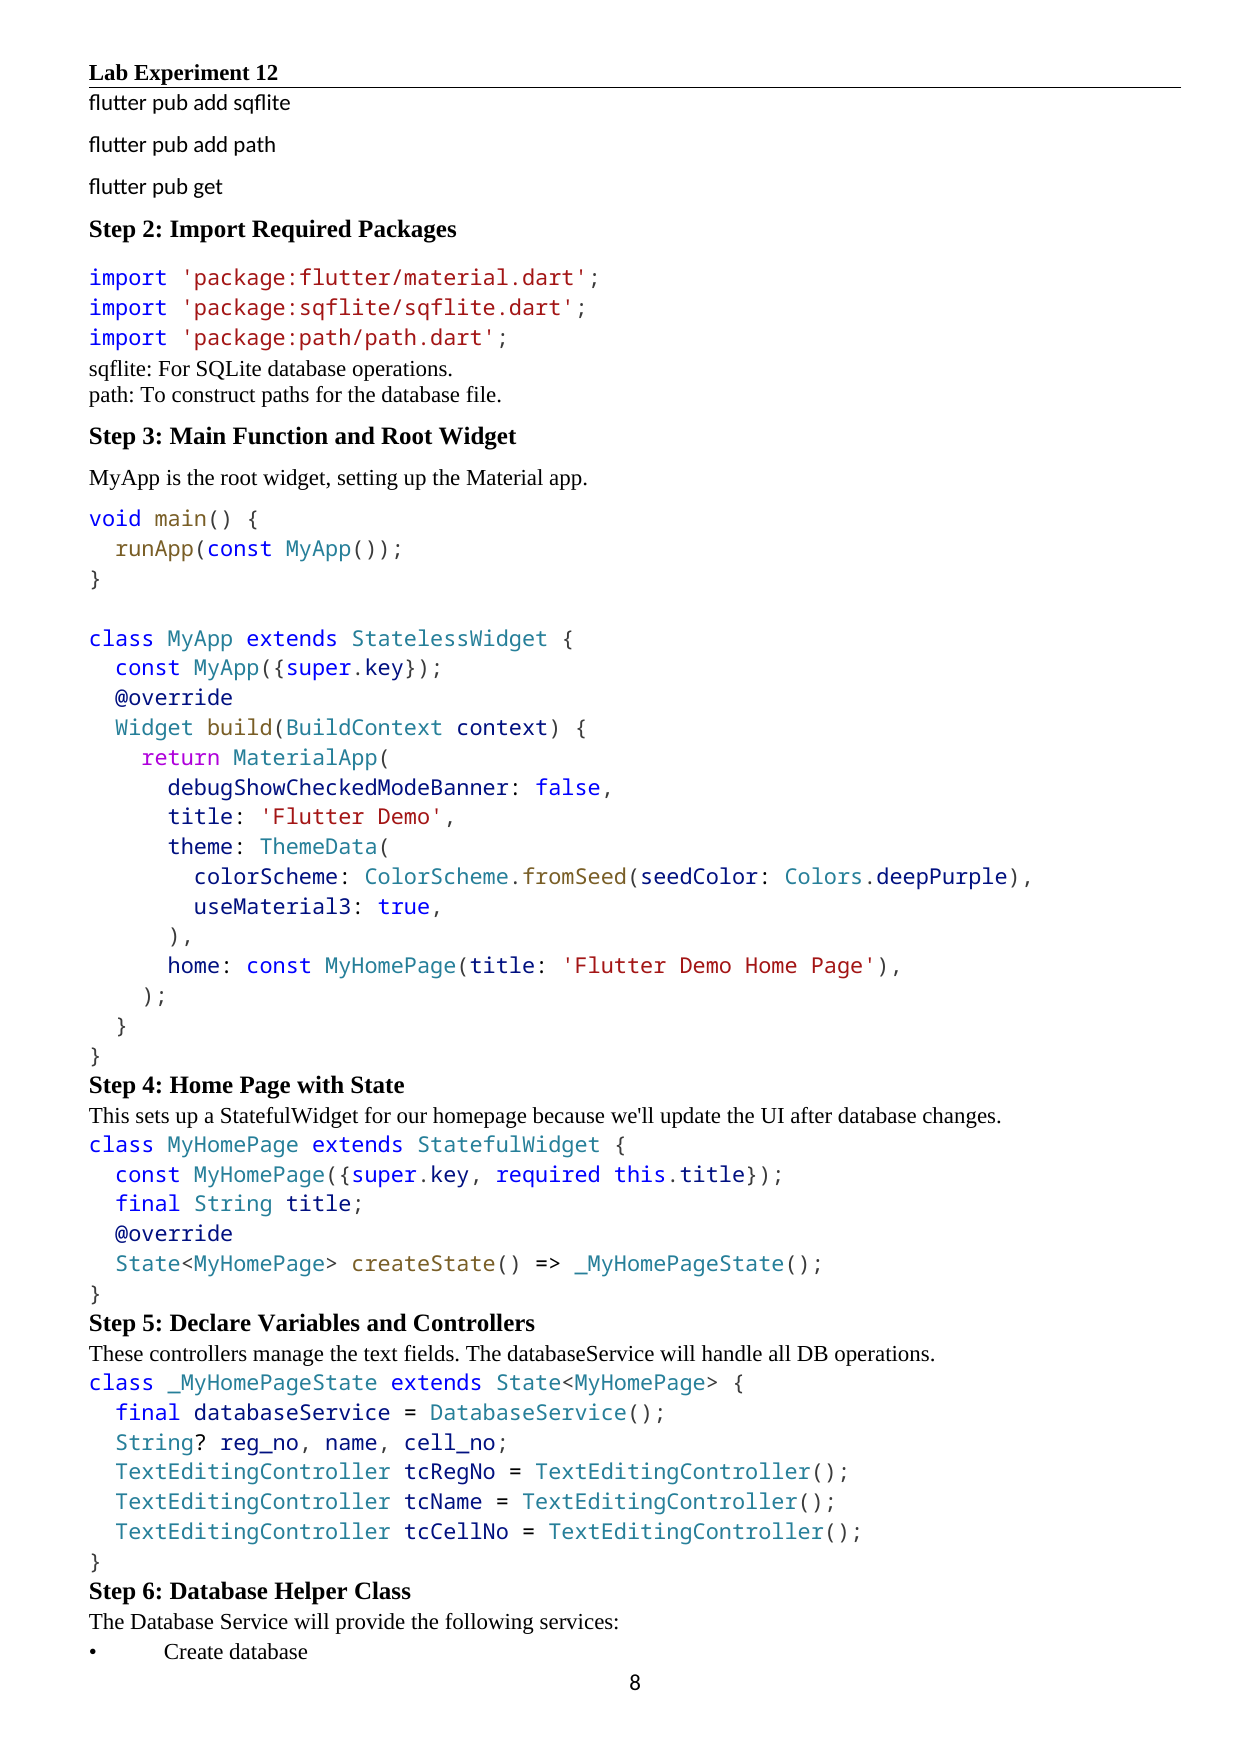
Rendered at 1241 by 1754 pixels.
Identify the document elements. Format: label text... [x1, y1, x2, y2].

text Step 4: Home Page with State [89, 1069, 1181, 1099]
text title: 'Flutter Demo', [89, 801, 1181, 831]
text Widget build(BuildContext context) { [89, 712, 1181, 742]
text ), [89, 920, 1181, 950]
text State<MyHomePage> createState() => _MyHomePageState(); [89, 1248, 1181, 1278]
text import 'package:flutter/material.dart'; [89, 262, 1181, 292]
text class _MyHomePageState extends State<MyHomePage> { [89, 1367, 1181, 1397]
text } [89, 1546, 1181, 1575]
text } [89, 1278, 1181, 1307]
text Step 2: Import Required Packages [89, 214, 1181, 243]
text useMaterial3: true, [89, 891, 1181, 920]
text flutter pub add path [89, 131, 1181, 158]
text final String title; [89, 1188, 1181, 1218]
text ); [89, 980, 1181, 1010]
text flutter pub get [89, 172, 1181, 201]
text theme: ThemeData( [89, 831, 1181, 861]
text String? reg_no, name, cell_no; [89, 1426, 1181, 1456]
text } [89, 1039, 1181, 1069]
text const MyApp({super.key}); [89, 652, 1181, 682]
text runApp(const MyApp()); [89, 533, 1181, 563]
text } [89, 1010, 1181, 1039]
text TextEditingController tcCellNo = TextEditingController(); [89, 1516, 1181, 1546]
text home: const MyHomePage(title: 'Flutter Demo Home Page'), [89, 950, 1181, 980]
text void main() { [89, 503, 1181, 533]
text TextEditingController tcRegNo = TextEditingController(); [89, 1456, 1181, 1486]
text TextEditingController tcName = TextEditingController(); [89, 1486, 1181, 1516]
text Step 6: Database Helper Class [89, 1575, 1181, 1605]
text class MyApp extends StatelessWidget { [89, 622, 1181, 652]
text flutter pub add sqflite [89, 88, 1181, 117]
text path: To construct paths for the database file. [89, 381, 1181, 408]
text const MyHomePage({super.key, required this.title}); [89, 1158, 1181, 1188]
text colorScheme: ColorScheme.fromSeed(seedColor: Colors.deepPurple), [89, 861, 1181, 891]
text This sets up a StatefulWidget for our homepage because we'll update the UI after database changes. [89, 1099, 1181, 1129]
text return MaterialApp( [89, 742, 1181, 771]
text import 'package:path/path.dart'; [89, 322, 1181, 352]
text The Database Service will provide the following services: [89, 1605, 1181, 1635]
text debugShowCheckedModeBanner: false, [89, 771, 1181, 801]
text Step 5: Declare Variables and Controllers [89, 1307, 1181, 1337]
text MyApp is the root widget, setting up the Material app. [89, 464, 1181, 490]
text Step 3: Main Function and Root Widget [89, 421, 1181, 449]
text • Create database [89, 1635, 1181, 1664]
text These controllers manage the text fields. The databaseService will handle all DB operations. [89, 1337, 1181, 1367]
text import 'package:sqflite/sqflite.dart'; [89, 292, 1181, 322]
text @override [89, 1218, 1181, 1248]
text sqflite: For SQLite database operations. [89, 352, 1181, 381]
text @override [89, 682, 1181, 712]
text final databaseService = DatabaseService(); [89, 1397, 1181, 1426]
text class MyHomePage extends StatefulWidget { [89, 1129, 1181, 1158]
text } [89, 563, 1181, 593]
